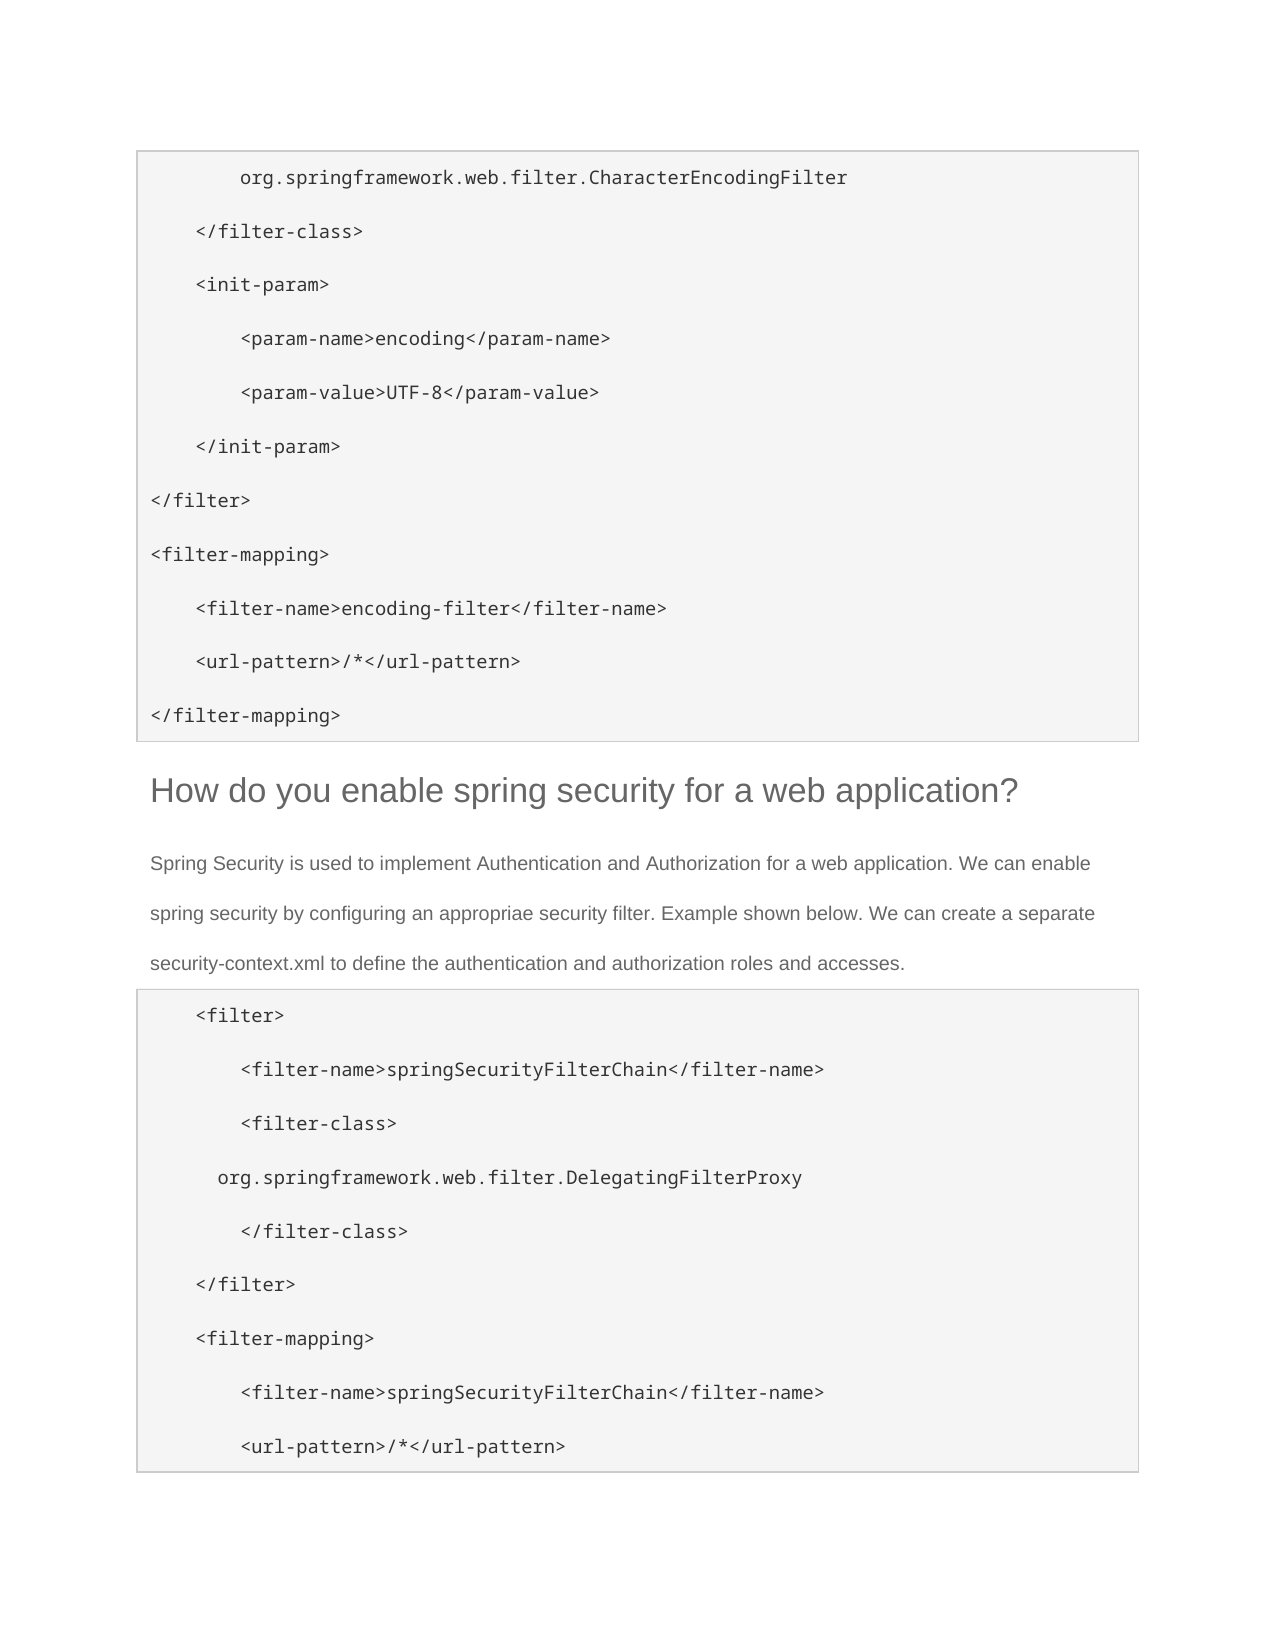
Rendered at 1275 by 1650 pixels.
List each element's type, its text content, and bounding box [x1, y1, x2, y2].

text <filter-name>springSecurityFilterChain</filter-name> [138, 1042, 1138, 1082]
text <filter-mapping> [138, 1312, 1138, 1351]
text <url-pattern>/*</url-pattern> [138, 635, 1138, 674]
text <filter-class> [138, 1096, 1138, 1136]
text <param-name>encoding</param-name> [138, 312, 1138, 351]
text Spring Security is used to implement Authentication and Authorization for a web application. We can enable spring security by configuring an appropriae security filter. Example shown below. We can create a separate security-context.xml to define the authentication and authorization roles and accesses. [150, 824, 1125, 974]
text <param-value>UTF-8</param-value> [138, 365, 1138, 405]
text org.springframework.web.filter.CharacterEncodingFilter [138, 152, 1138, 189]
text How do you enable spring security for a web application? [150, 771, 1125, 810]
text </filter-class> [138, 204, 1138, 243]
text org.springframework.web.filter.DelegatingFilterProxy [138, 1150, 1138, 1189]
text </filter-class> [138, 1204, 1138, 1243]
text </filter> [138, 1258, 1138, 1297]
text </filter-mapping> [138, 688, 1138, 741]
text <url-pattern>/*</url-pattern> [138, 1419, 1138, 1471]
text </init-param> [138, 419, 1138, 459]
text <filter-name>encoding-filter</filter-name> [138, 581, 1138, 620]
text </filter> [138, 473, 1138, 513]
text <filter-name>springSecurityFilterChain</filter-name> [138, 1365, 1138, 1405]
text <init-param> [138, 258, 1138, 297]
text <filter> [138, 990, 1138, 1028]
text <filter-mapping> [138, 527, 1138, 567]
